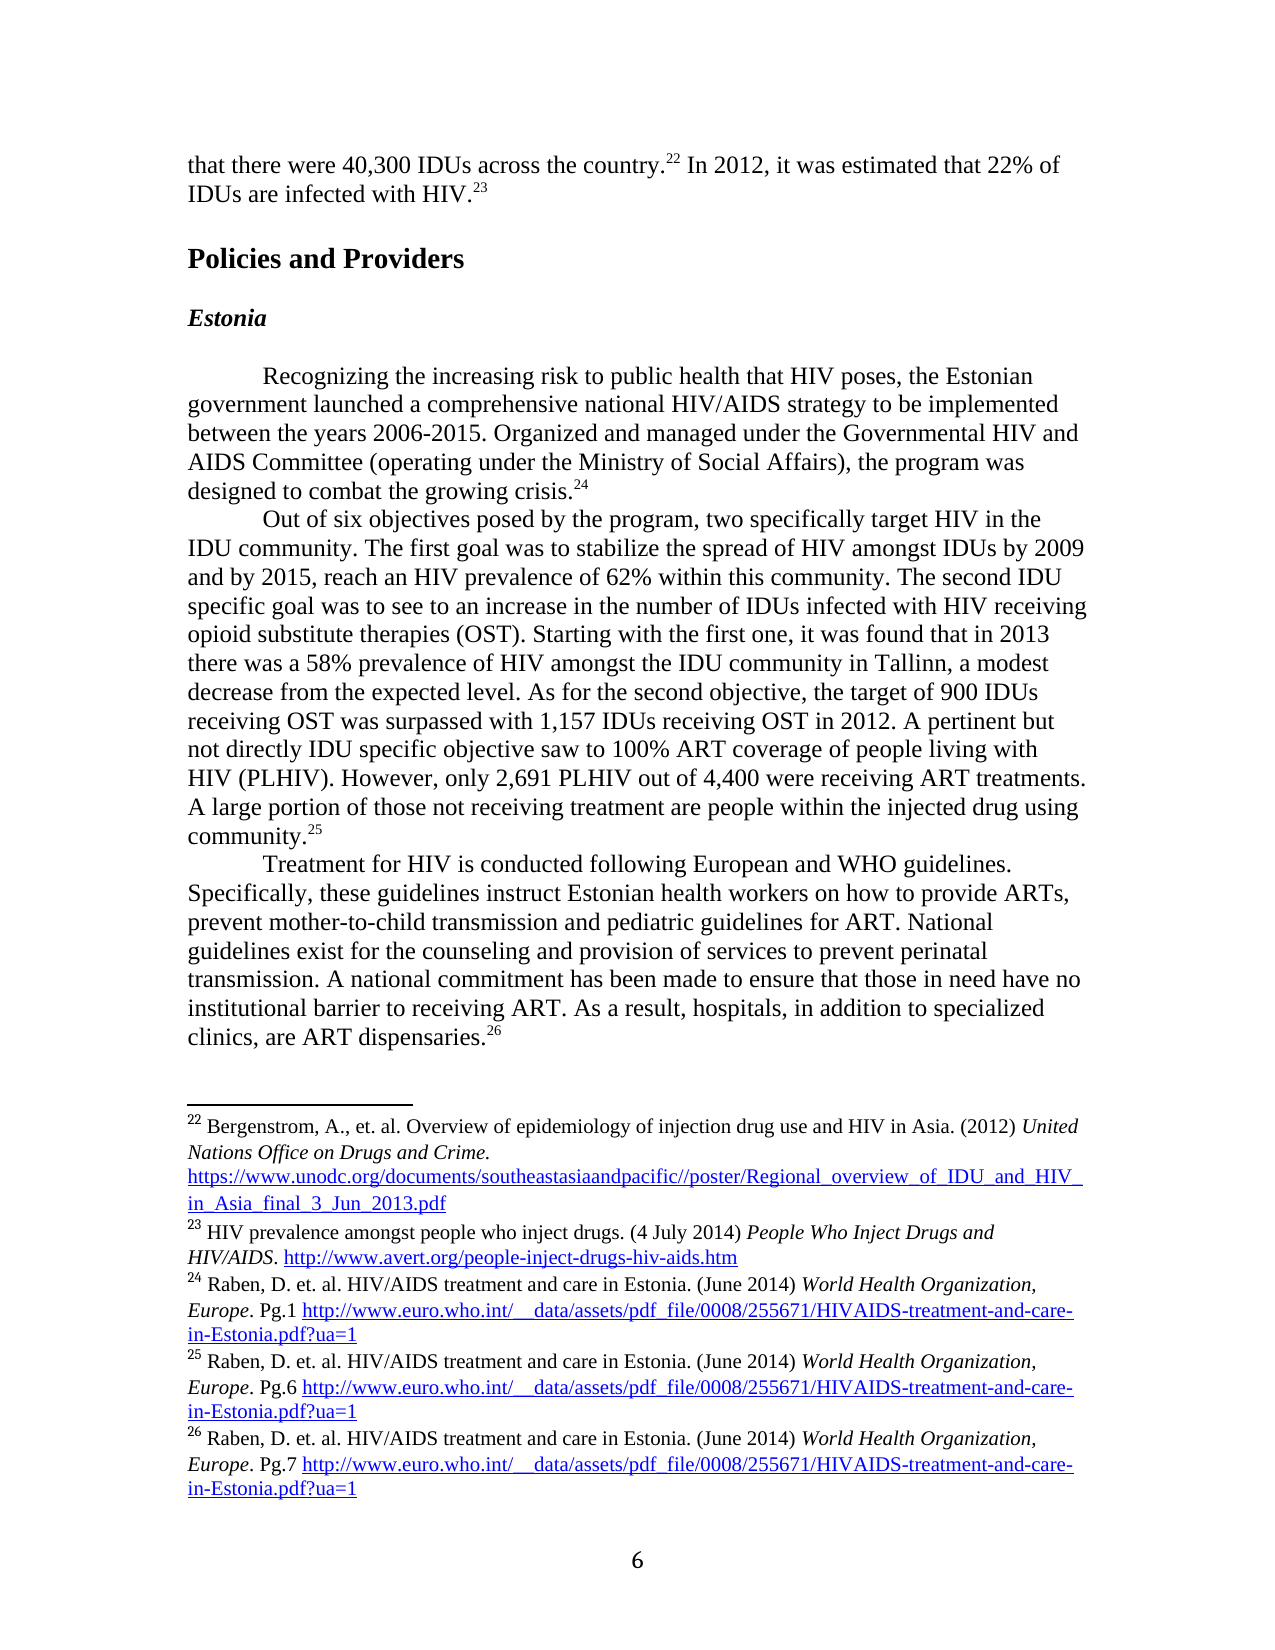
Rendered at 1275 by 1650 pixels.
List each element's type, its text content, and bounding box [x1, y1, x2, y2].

text In 2001, it was reported that there were 160,528 injected drug users in Thailand. In this same year, it was estimated that 42.5% of IDUs were infected with HIV. As of 2009, however, the prevalence of IDUs has decreased dramatically as it was estimated that there were 40,300 IDUs across the country. In 2012, it was estimated that 22% of IDUs are infected with HIV. [187, 150, 1087, 207]
text Estonia [187, 303, 1087, 332]
text Policies and Providers [187, 241, 1087, 274]
text Treatment for HIV is conducted following European and WHO guidelines. Specifically, these guidelines instruct Estonian health workers on how to provide ARTs, prevent mother-to-child transmission and pediatric guidelines for ART. National guidelines exist for the counseling and provision of services to prevent perinatal transmission. A national commitment has been made to ensure that those in need have no institutional barrier to receiving ART. As a result, hospitals, in addition to specialized clinics, are ART dispensaries. [187, 849, 1087, 1051]
text Recognizing the increasing risk to public health that HIV poses, the Estonian government launched a comprehensive national HIV/AIDS strategy to be implemented between the years 2006-2015. Organized and managed under the Governmental HIV and AIDS Committee (operating under the Ministry of Social Affairs), the program was designed to combat the growing crisis. [187, 361, 1087, 504]
text Out of six objectives posed by the program, two specifically target HIV in the IDU community. The first goal was to stabilize the spread of HIV amongst IDUs by 2009 and by 2015, reach an HIV prevalence of 62% within this community. The second IDU specific goal was to see to an increase in the number of IDUs infected with HIV receiving opioid substitute therapies (OST). Starting with the first one, it was found that in 2013 there was a 58% prevalence of HIV amongst the IDU community in Tallinn, a modest decrease from the expected level. As for the second objective, the target of 900 IDUs receiving OST was surpassed with 1,157 IDUs receiving OST in 2012. A pertinent but not directly IDU specific objective saw to 100% ART coverage of people living with HIV (PLHIV). However, only 2,691 PLHIV out of 4,400 were receiving ART treatments. A large portion of those not receiving treatment are people within the injected drug using community. [187, 504, 1087, 849]
